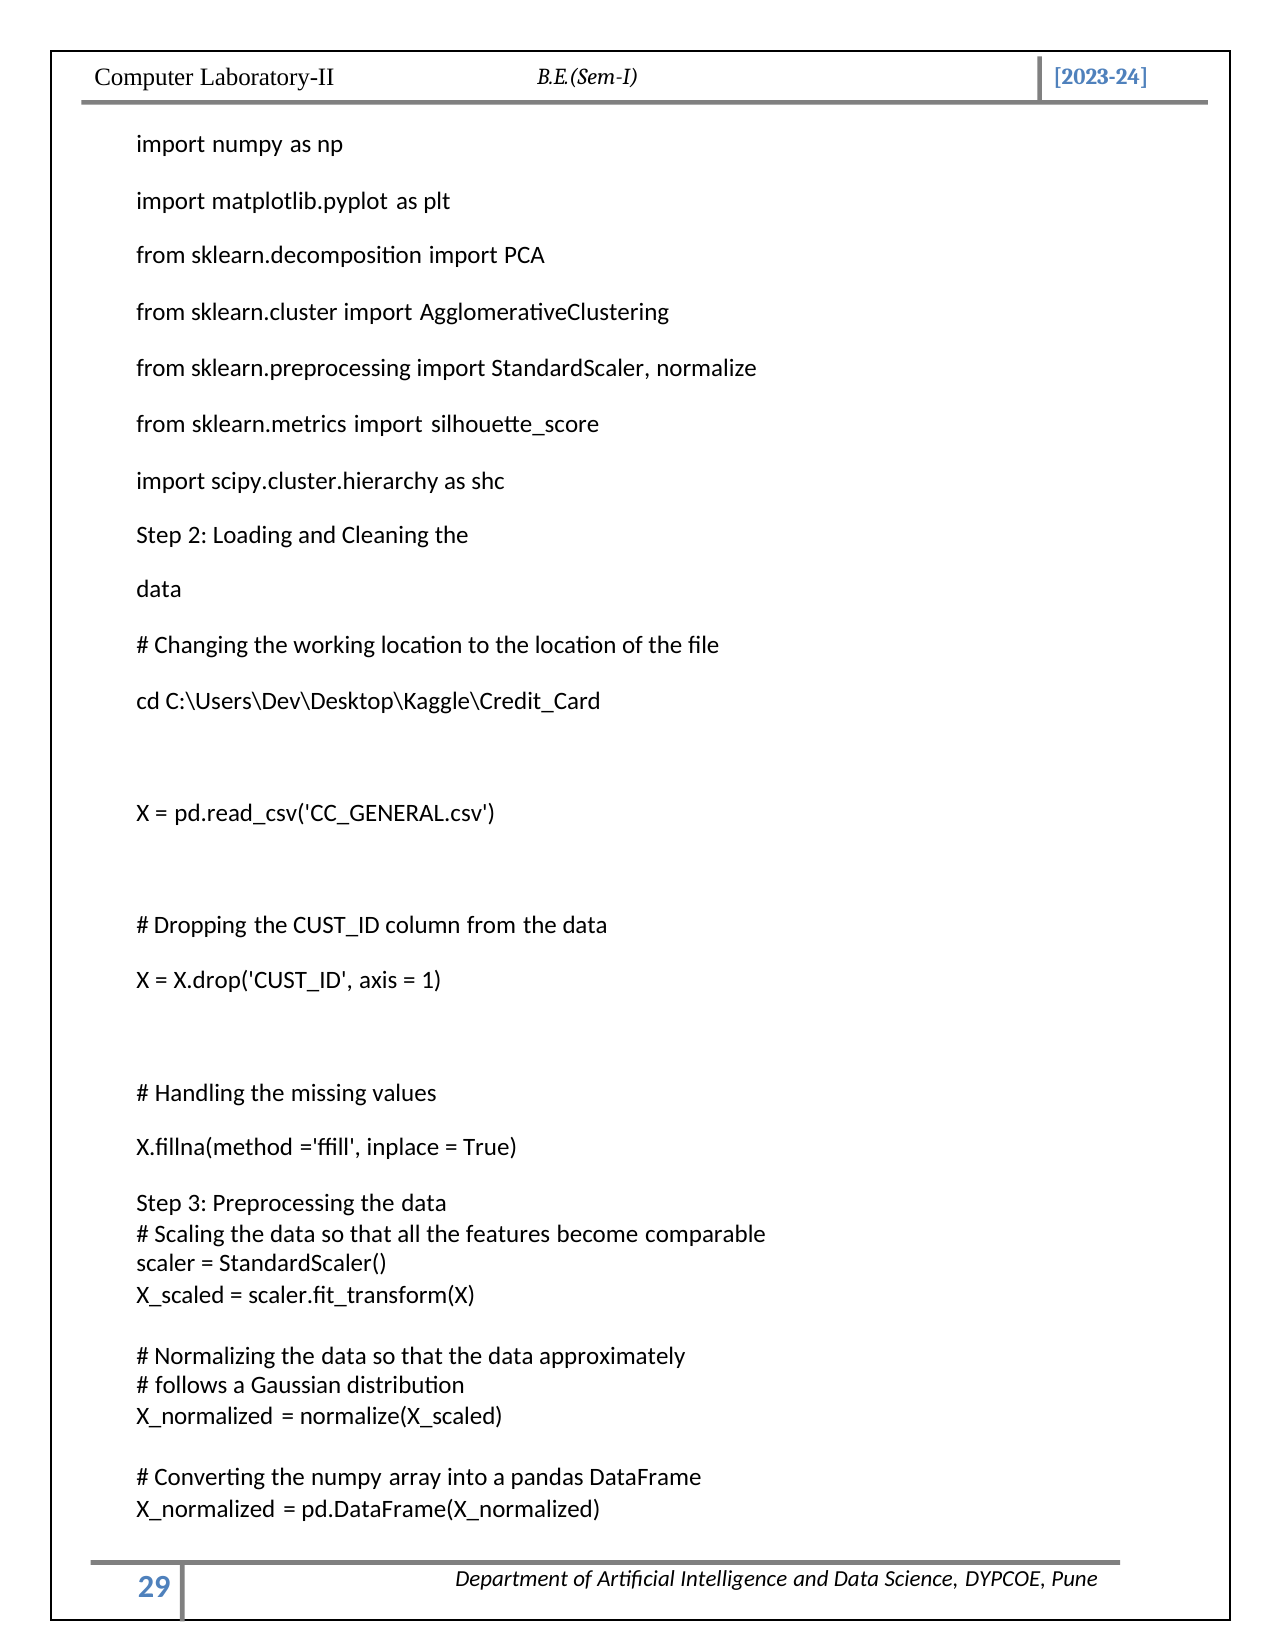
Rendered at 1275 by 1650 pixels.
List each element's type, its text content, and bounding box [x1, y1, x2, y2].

text # Scaling the data so that all the features become comparable scaler = StandardScaler() [136, 1219, 810, 1278]
text X_scaled = scaler.fit_transform(X) [136, 1279, 1229, 1309]
text Step 3: Preprocessing the data [136, 1187, 1229, 1218]
text import matplotlib.pyplot as plt [136, 185, 1229, 215]
text import numpy as np [136, 128, 1229, 159]
text from sklearn.decomposition import PCA [136, 239, 1229, 270]
text X_normalized = normalize(X_scaled) [136, 1400, 1229, 1431]
text from sklearn.cluster import AgglomerativeClustering [136, 296, 1229, 326]
text # Changing the working location to the location of the file cd C:\Users\Dev\Desktop\Kaggle\Credit_Card [136, 629, 722, 716]
text # Dropping the CUST_ID column from the data X = X.drop('CUST_ID', axis = 1) [136, 909, 616, 995]
text # Converting the numpy array into a pandas DataFrame X_normalized = pd.DataFrame(X_normalized) [136, 1461, 810, 1523]
text # Normalizing the data so that the data approximately # follows a Gaussian distribution [136, 1341, 691, 1399]
text # Handling the missing values X.fillna(method ='ffill', inplace = True) [136, 1077, 555, 1162]
text X = pd.read_csv('CC_GENERAL.csv') [136, 798, 1229, 828]
text import scipy.cluster.hierarchy as shc Step 2: Loading and Cleaning the data [136, 465, 518, 604]
text from sklearn.preprocessing import StandardScaler, normalize from sklearn.metrics import silhouette_score [136, 352, 760, 439]
